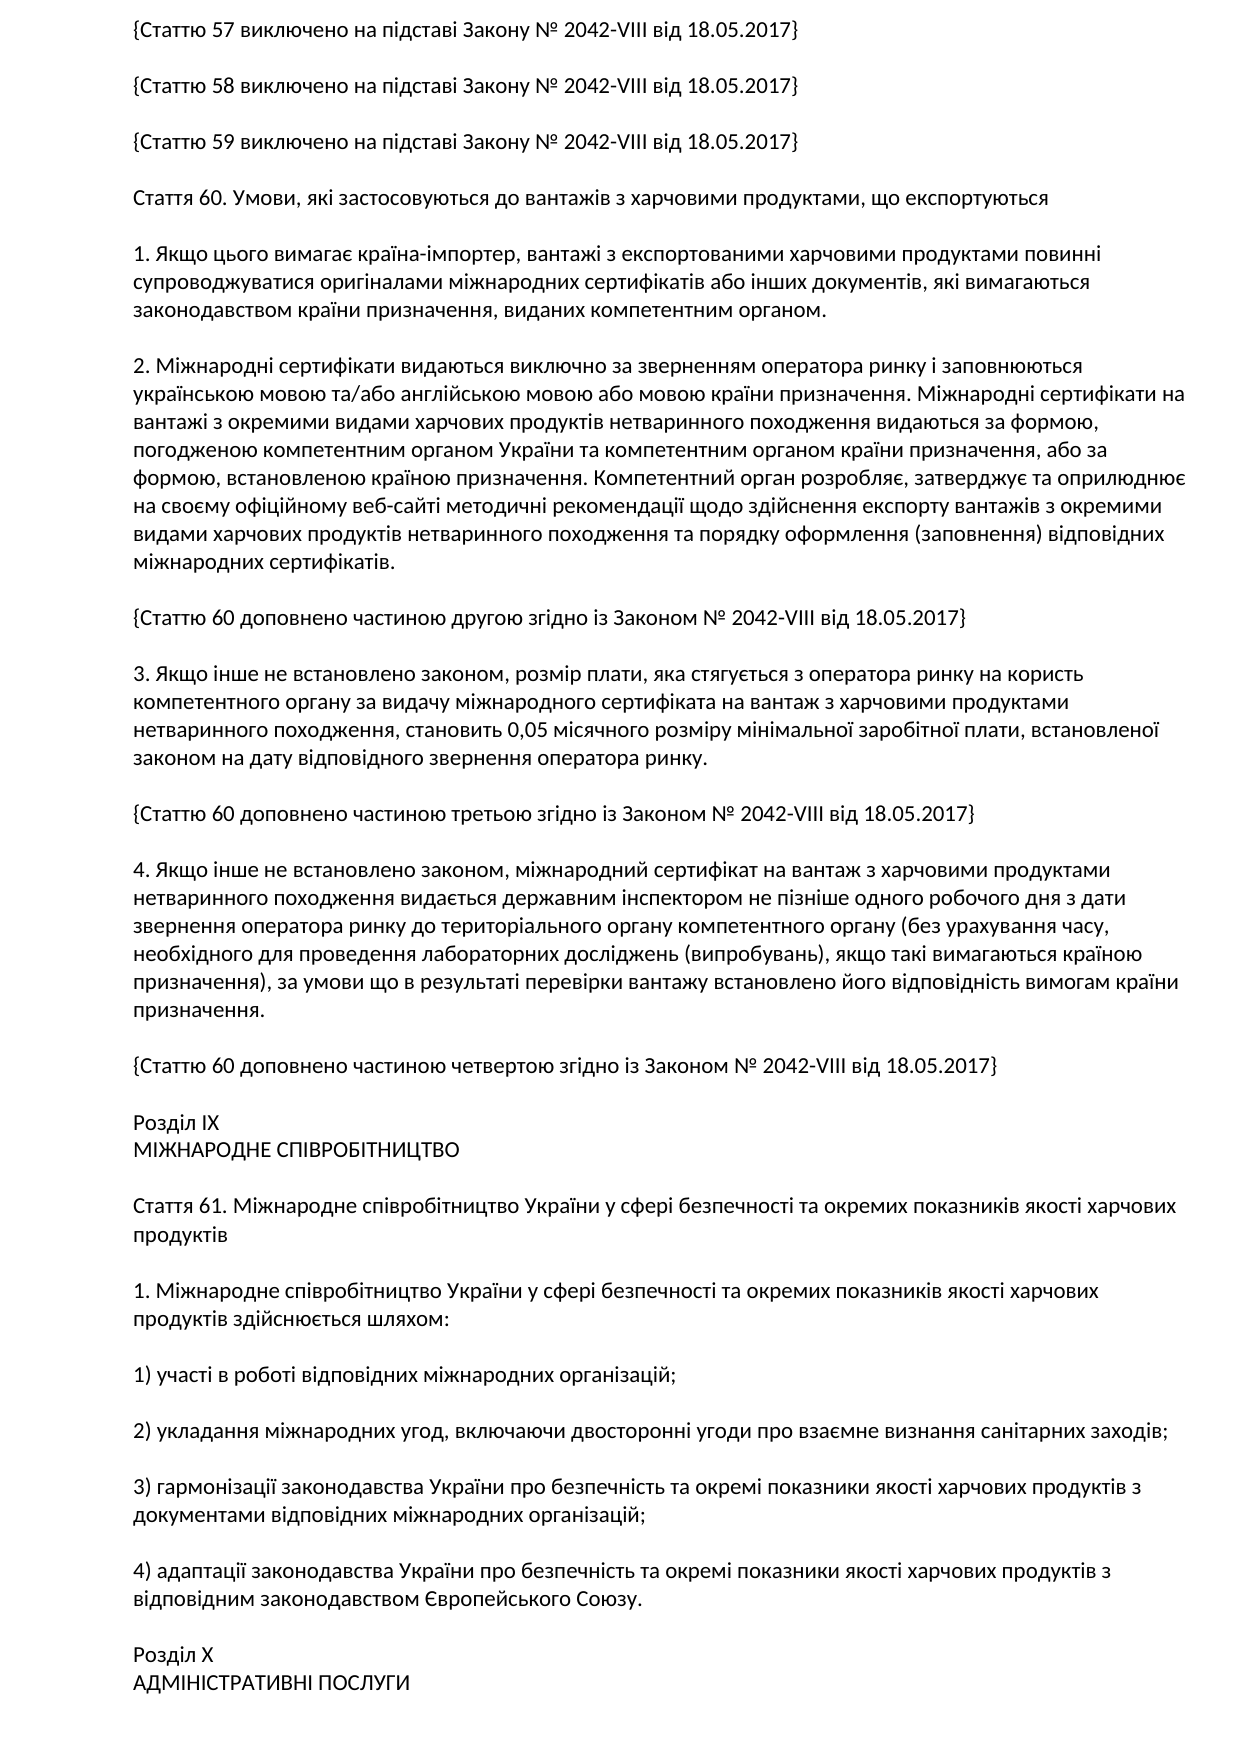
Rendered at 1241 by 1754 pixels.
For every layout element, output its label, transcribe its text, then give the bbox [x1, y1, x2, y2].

text {Статтю 60 доповнено частиною четвертою згідно із Законом № 2042-VIII від 18.05.2017} [133, 1052, 1196, 1079]
text 3) гармонізації законодавства України про безпечність та окремі показники якості харчових продуктів з документами відповідних міжнародних організацій; [133, 1472, 1196, 1528]
text Розділ X [133, 1640, 1196, 1668]
text 2) укладання міжнародних угод, включаючи двосторонні угоди про взаємне визнання санітарних заходів; [133, 1416, 1196, 1444]
text {Статтю 60 доповнено частиною третьою згідно із Законом № 2042-VIII від 18.05.2017} [133, 799, 1196, 827]
text 3. Якщо інше не встановлено законом, розмір плати, яка стягується з оператора ринку на користь компетентного органу за видачу міжнародного сертифіката на вантаж з харчовими продуктами нетваринного походження, становить 0,05 місячного розміру мінімальної заробітної плати, встановленої законом на дату відповідного звернення оператора ринку. [133, 659, 1196, 771]
text Стаття 61. Міжнародне співробітництво України у сфері безпечності та окремих показників якості харчових продуктів [133, 1192, 1196, 1248]
text 2. Міжнародні сертифікати видаються виключно за зверненням оператора ринку і заповнюються українською мовою та/або англійською мовою або мовою країни призначення. Міжнародні сертифікати на вантажі з окремими видами харчових продуктів нетваринного походження видаються за формою, погодженою компетентним органом України та компетентним органом країни призначення, або за формою, встановленою країною призначення. Компетентний орган розробляє, затверджує та оприлюднює на своєму офіційному веб-сайті методичні рекомендації щодо здійснення експорту вантажів з окремими видами харчових продуктів нетваринного походження та порядку оформлення (заповнення) відповідних міжнародних сертифікатів. [133, 351, 1196, 575]
text 1. Якщо цього вимагає країна-імпортер, вантажі з експортованими харчовими продуктами повинні супроводжуватися оригіналами міжнародних сертифікатів або інших документів, які вимагаються законодавством країни призначення, виданих компетентним органом. [133, 239, 1196, 323]
text 1) участі в роботі відповідних міжнародних організацій; [133, 1360, 1196, 1388]
text Розділ IX [133, 1108, 1196, 1136]
text АДМІНІСТРАТИВНІ ПОСЛУГИ [133, 1668, 1196, 1696]
text 1. Міжнародне співробітництво України у сфері безпечності та окремих показників якості харчових продуктів здійснюється шляхом: [133, 1276, 1196, 1332]
text Стаття 60. Умови, які застосовуються до вантажів з харчовими продуктами, що експортуються [133, 183, 1196, 211]
text МІЖНАРОДНЕ СПІВРОБІТНИЦТВО [133, 1136, 1196, 1164]
text 4) адаптації законодавства України про безпечність та окремі показники якості харчових продуктів з відповідним законодавством Європейського Союзу. [133, 1556, 1196, 1612]
text {Статтю 58 виключено на підставі Закону № 2042-VIII від 18.05.2017} [133, 71, 1196, 99]
text 4. Якщо інше не встановлено законом, міжнародний сертифікат на вантаж з харчовими продуктами нетваринного походження видається державним інспектором не пізніше одного робочого дня з дати звернення оператора ринку до територіального органу компетентного органу (без урахування часу, необхідного для проведення лабораторних досліджень (випробувань), якщо такі вимагаються країною призначення), за умови що в результаті перевірки вантажу встановлено його відповідність вимогам країни призначення. [133, 855, 1196, 1023]
text {Статтю 57 виключено на підставі Закону № 2042-VIII від 18.05.2017} [133, 15, 1196, 43]
text {Статтю 60 доповнено частиною другою згідно із Законом № 2042-VIII від 18.05.2017} [133, 603, 1196, 631]
text {Статтю 59 виключено на підставі Закону № 2042-VIII від 18.05.2017} [133, 127, 1196, 155]
